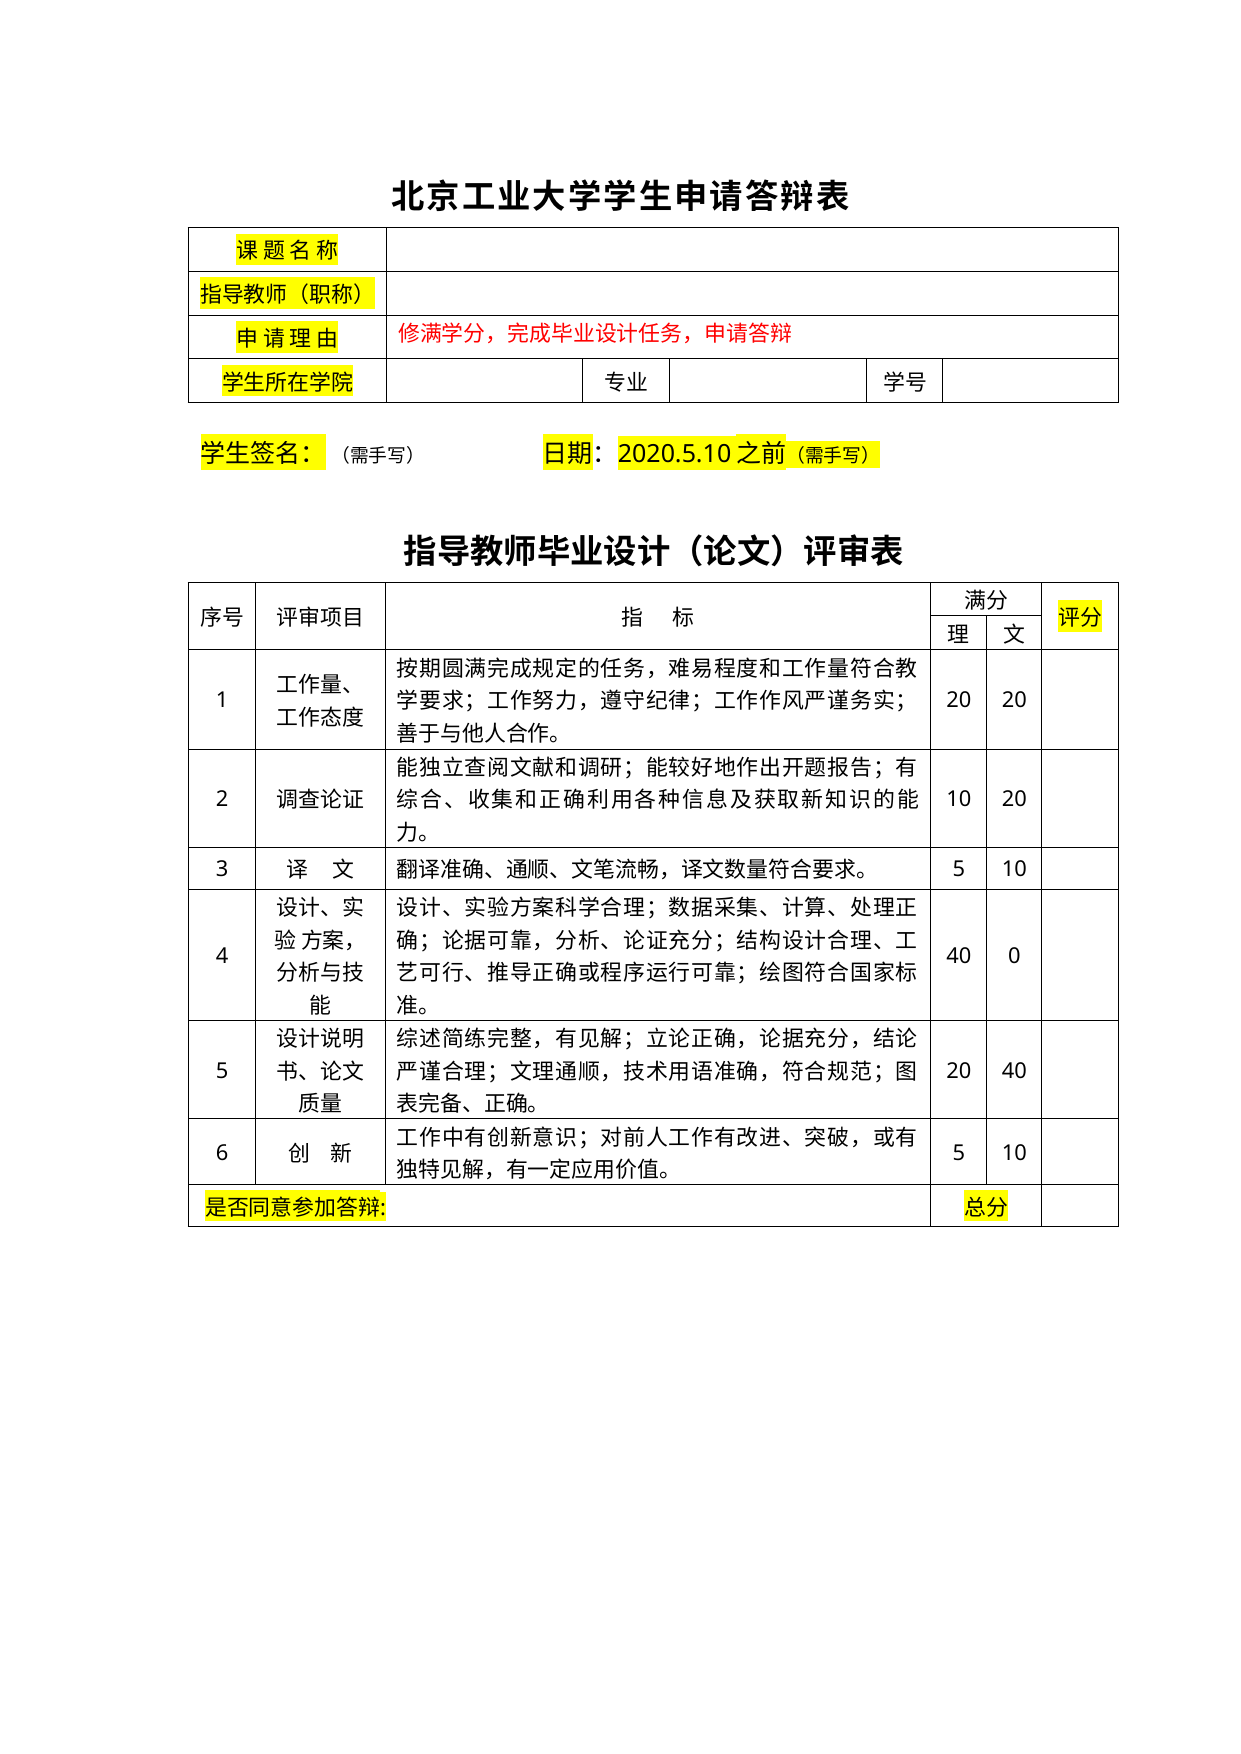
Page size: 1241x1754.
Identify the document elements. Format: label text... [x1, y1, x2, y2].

table_cell [1042, 1021, 1118, 1118]
table_cell 设计、实验方案科学合理；数据采集、计算、处理正确；论据可靠，分析、论证充分；结构设计合理、工艺可行、推导正确或程序运行可靠；绘图符合国家标准。 [386, 890, 930, 1020]
text 北京工业大学学生申请答辩表 [187, 162, 1053, 227]
table_cell 6 [189, 1119, 255, 1184]
table_cell 理 [931, 616, 986, 649]
table_cell 修满学分，完成毕业设计任务，申请答辩 [387, 316, 1118, 358]
table_cell 0 [987, 890, 1041, 1020]
table_cell 5 [931, 1119, 986, 1184]
table_cell [1042, 750, 1118, 847]
text 学生签名： （需手写） 日期：2020.5.10之前（需手写） [187, 419, 1053, 484]
table_cell [670, 359, 866, 402]
table_cell 5 [931, 848, 986, 889]
table_header 序号 [189, 583, 255, 649]
table_cell 10 [931, 750, 986, 847]
table_header 课 题 名 称 [189, 228, 386, 271]
table_cell 设计、实验 方案，分析与技能 [256, 890, 385, 1020]
table_cell [1042, 848, 1118, 889]
table_cell 10 [987, 848, 1041, 889]
table_cell 20 [987, 750, 1041, 847]
table_cell 文 [987, 616, 1041, 649]
table_cell 翻译准确、通顺、文笔流畅，译文数量符合要求。 [386, 848, 930, 889]
table_cell [387, 359, 582, 402]
table_cell 总分 [931, 1185, 1041, 1226]
table_cell [943, 359, 1118, 402]
table_cell 10 [987, 1119, 1041, 1184]
table_cell 能独立查阅文献和调研；能较好地作出开题报告；有综合、收集和正确利用各种信息及获取新知识的能力。 [386, 750, 930, 847]
table_cell 20 [987, 650, 1041, 748]
table_header 满分 [931, 583, 1041, 615]
table_cell 40 [931, 890, 986, 1020]
table_cell 40 [987, 1021, 1041, 1118]
table_cell 20 [931, 650, 986, 748]
table_cell 调查论证 [256, 750, 385, 847]
table_cell 综述简练完整，有见解；立论正确，论据充分，结论严谨合理；文理通顺，技术用语准确，符合规范；图表完备、正确。 [386, 1021, 930, 1118]
table_cell 5 [189, 1021, 255, 1118]
table_header 指 标 [386, 583, 930, 649]
table_cell 指导教师（职称） [189, 272, 386, 314]
table_cell 工作量、 工作态度 [256, 650, 385, 748]
table_cell 申 请 理 由 [189, 316, 386, 358]
table_cell [1042, 650, 1118, 748]
table_cell 学号 [867, 359, 942, 402]
table_cell 专业 [583, 359, 669, 402]
table_cell [1042, 1119, 1118, 1184]
table_cell 2 [189, 750, 255, 847]
table_cell 3 [189, 848, 255, 889]
table_cell 工作中有创新意识；对前人工作有改进、突破，或有独特见解，有一定应用价值。 [386, 1119, 930, 1184]
table_cell 按期圆满完成规定的任务，难易程度和工作量符合教学要求；工作努力，遵守纪律；工作作风严谨务实；善于与他人合作。 [386, 650, 930, 748]
table_header [387, 228, 1118, 271]
table_cell 学生所在学院 [189, 359, 386, 402]
table_cell 4 [189, 890, 255, 1020]
table_header 评分 [1042, 583, 1118, 649]
text 指导教师毕业设计（论文）评审表 [187, 517, 1053, 582]
table_cell 创 新 [256, 1119, 385, 1184]
table_header 评审项目 [256, 583, 385, 649]
table_cell [387, 272, 1118, 314]
table_cell [1042, 1185, 1118, 1226]
table_cell 20 [931, 1021, 986, 1118]
table_cell 1 [189, 650, 255, 748]
table_cell 译 文 [256, 848, 385, 889]
table_cell 是否同意参加答辩: [189, 1185, 930, 1226]
table_cell 设计说明书、论文 质量 [256, 1021, 385, 1118]
table_cell [1042, 890, 1118, 1020]
